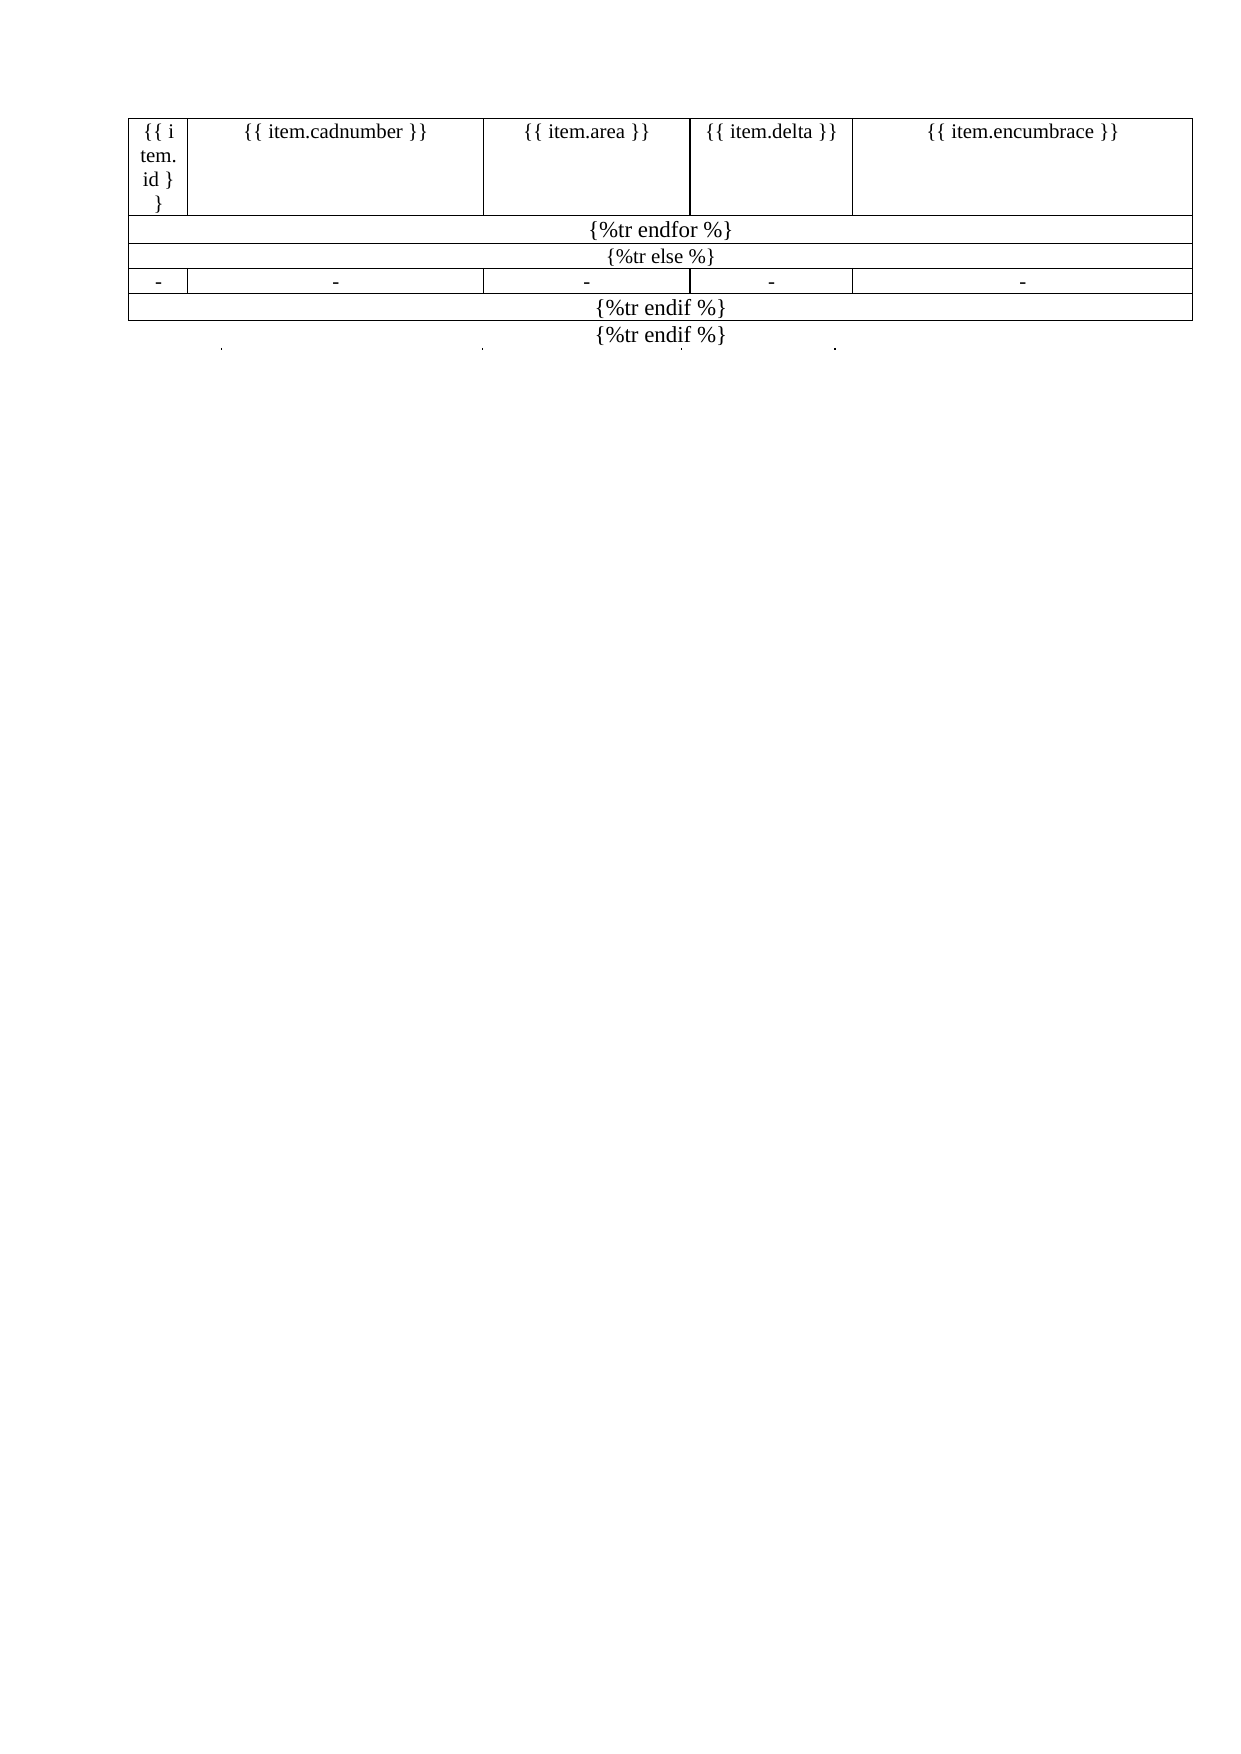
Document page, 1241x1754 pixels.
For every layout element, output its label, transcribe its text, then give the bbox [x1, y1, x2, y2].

table_cell - [853, 269, 1192, 293]
table_cell {{ item.encumbrace }} [853, 119, 1192, 215]
table_cell {%tr endif %} [129, 294, 1192, 320]
table_cell {%tr endfor %} [129, 216, 1192, 243]
table_cell - [691, 269, 852, 293]
table_cell {%tr endif %} [129, 321, 1192, 348]
table_cell {{ item.delta }} [691, 119, 852, 215]
table_cell - [129, 269, 187, 293]
table_cell {{ item.id }} [129, 119, 187, 215]
table_cell {%tr else %} [129, 244, 1192, 268]
table_cell {{ item.area }} [484, 119, 689, 215]
table_cell {{ item.cadnumber }} [188, 119, 483, 215]
table_cell - [188, 269, 483, 293]
table_cell - [484, 269, 689, 293]
